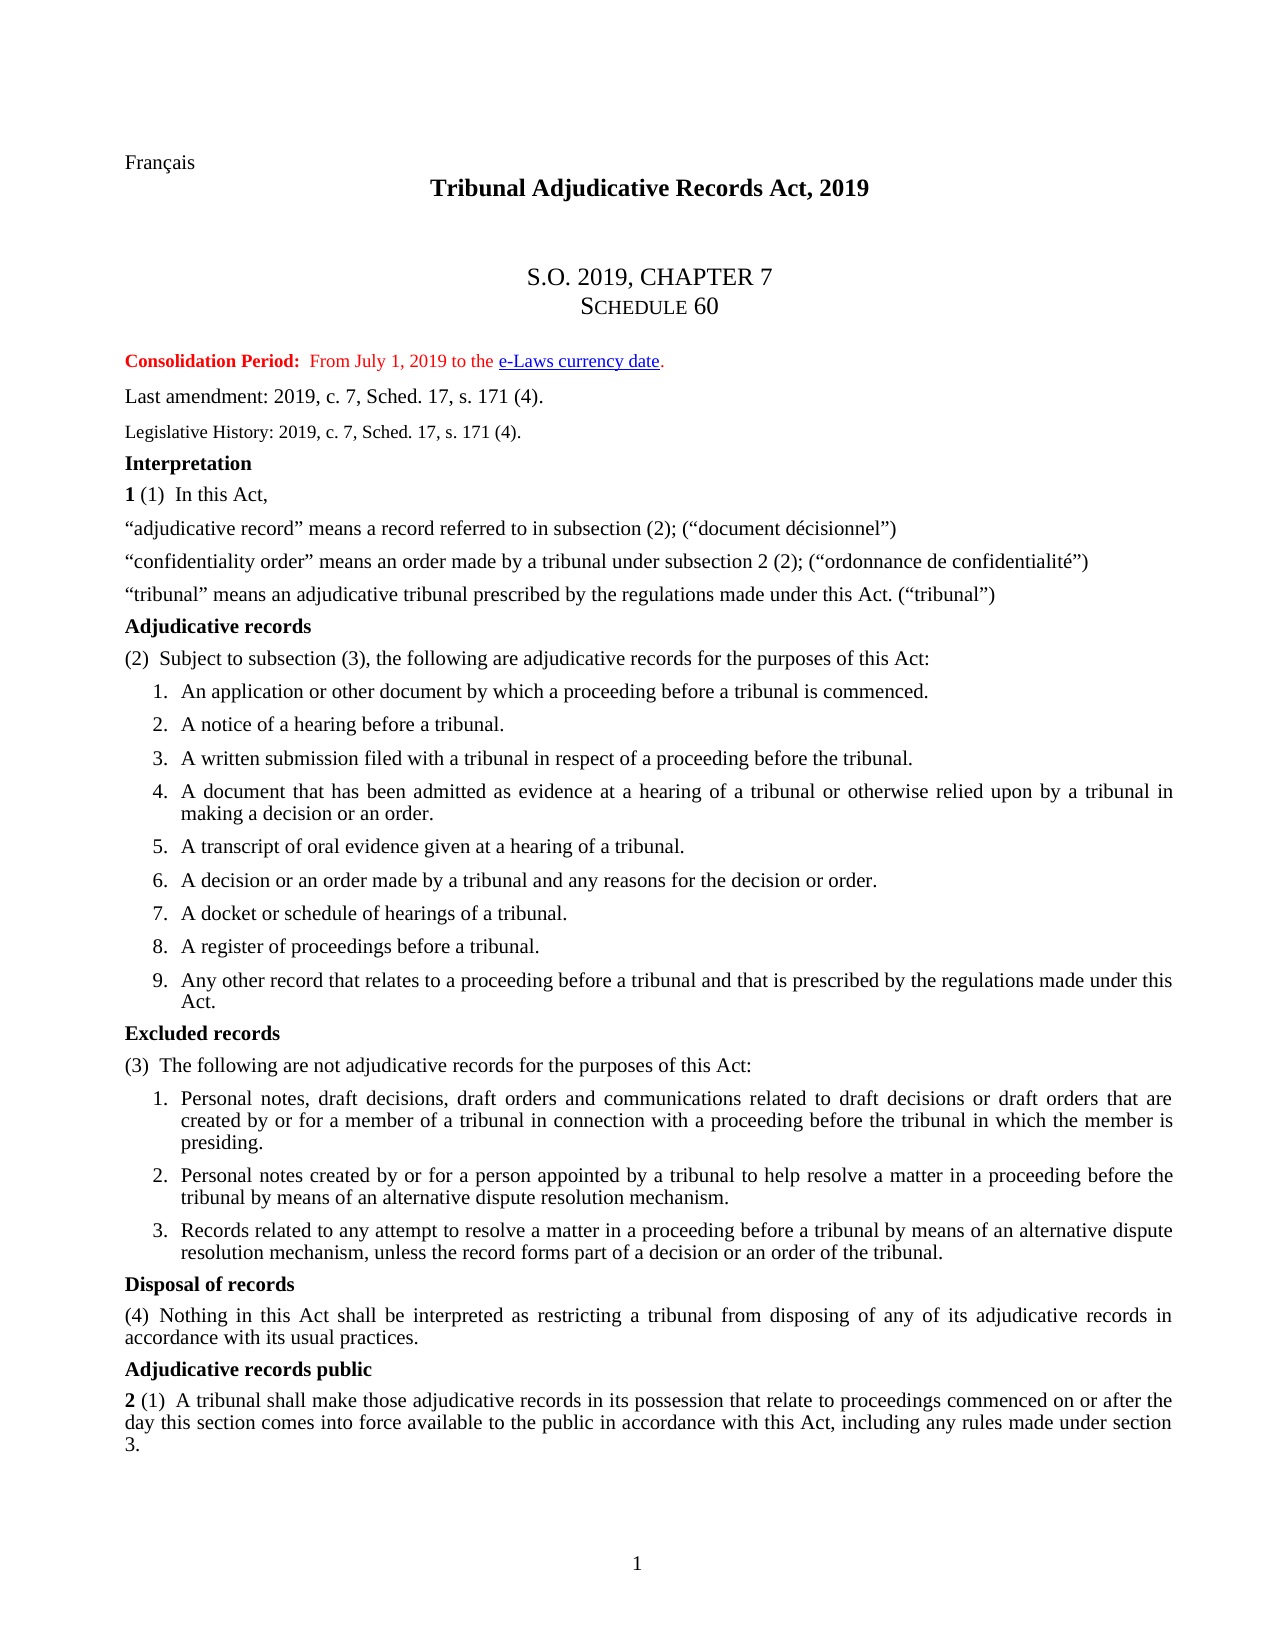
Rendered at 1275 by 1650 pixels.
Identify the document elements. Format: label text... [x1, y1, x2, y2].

text Français [124, 150, 1174, 174]
text 2 (1) A tribunal shall make those adjudicative records in its possession that relate to proceedings commenced on or after the day this section comes into force available to the public in accordance with this Act, including any rules made under section 3. [124, 1391, 1174, 1456]
text “confidentiality order” means an order made by a tribunal under subsection 2 (2); (“ordonnance de confidentialité”) [124, 551, 1174, 573]
title Tribunal Adjudicative Records Act, 2019 [124, 174, 1174, 202]
text 5. A transcript of oral evidence given at a hearing of a tribunal. [124, 836, 1174, 858]
text 4. A document that has been admitted as evidence at a hearing of a tribunal or otherwise relied upon by a tribunal in making a decision or an order. [124, 781, 1174, 825]
text 9. Any other record that relates to a proceeding before a tribunal and that is prescribed by the regulations made under this Act. [124, 969, 1174, 1013]
text Adjudicative records [124, 619, 1174, 637]
text 3. A written submission filed with a tribunal in respect of a proceeding before the tribunal. [124, 748, 1174, 769]
text 2. Personal notes created by or for a person appointed by a tribunal to help resolve a matter in a proceeding before the tribunal by means of an alternative dispute resolution mechanism. [124, 1165, 1174, 1208]
text 2. A notice of a hearing before a tribunal. [124, 714, 1174, 736]
text Disposal of records [124, 1276, 1174, 1295]
text “tribunal” means an adjudicative tribunal prescribed by the regulations made under this Act. (“tribunal”) [124, 584, 1174, 606]
text 1. An application or other document by which a proceeding before a tribunal is commenced. [124, 681, 1174, 703]
text Consolidation Period: From July 1, 2019 to the e-Laws currency date. [124, 352, 1174, 372]
text 1. Personal notes, draft decisions, draft orders and communications related to draft decisions or draft orders that are created by or for a member of a tribunal in connection with a proceeding before the tribunal in which the member is presiding. [124, 1088, 1174, 1153]
text (4) Nothing in this Act shall be interpreted as restricting a tribunal from disposing of any of its adjudicative records in accordance with its usual practices. [124, 1305, 1174, 1349]
text “adjudicative record” means a record referred to in subsection (2); (“document décisionnel”) [124, 518, 1174, 539]
text S.o. 2019, chapter 7 Schedule 60 [124, 262, 1174, 320]
text 7. A docket or schedule of hearings of a tribunal. [124, 903, 1174, 925]
text Adjudicative records public [124, 1361, 1174, 1380]
text 6. A decision or an order made by a tribunal and any reasons for the decision or order. [124, 869, 1174, 891]
text (2) Subject to subsection (3), the following are adjudicative records for the purposes of this Act: [124, 648, 1174, 669]
text Legislative History: 2019, c. 7, Sched. 17, s. 171 (4). [124, 421, 1174, 443]
text Interpretation [124, 455, 1174, 474]
text Excluded records [124, 1026, 1174, 1044]
text 3. Records related to any attempt to resolve a matter in a proceeding before a tribunal by means of an alternative dispute resolution mechanism, unless the record forms part of a decision or an order of the tribunal. [124, 1220, 1174, 1264]
text 8. A register of proceedings before a tribunal. [124, 936, 1174, 958]
text 1 (1) In this Act, [124, 484, 1174, 506]
text Last amendment: 2019, c. 7, Sched. 17, s. 171 (4). [124, 384, 1174, 408]
text (3) The following are not adjudicative records for the purposes of this Act: [124, 1055, 1174, 1077]
